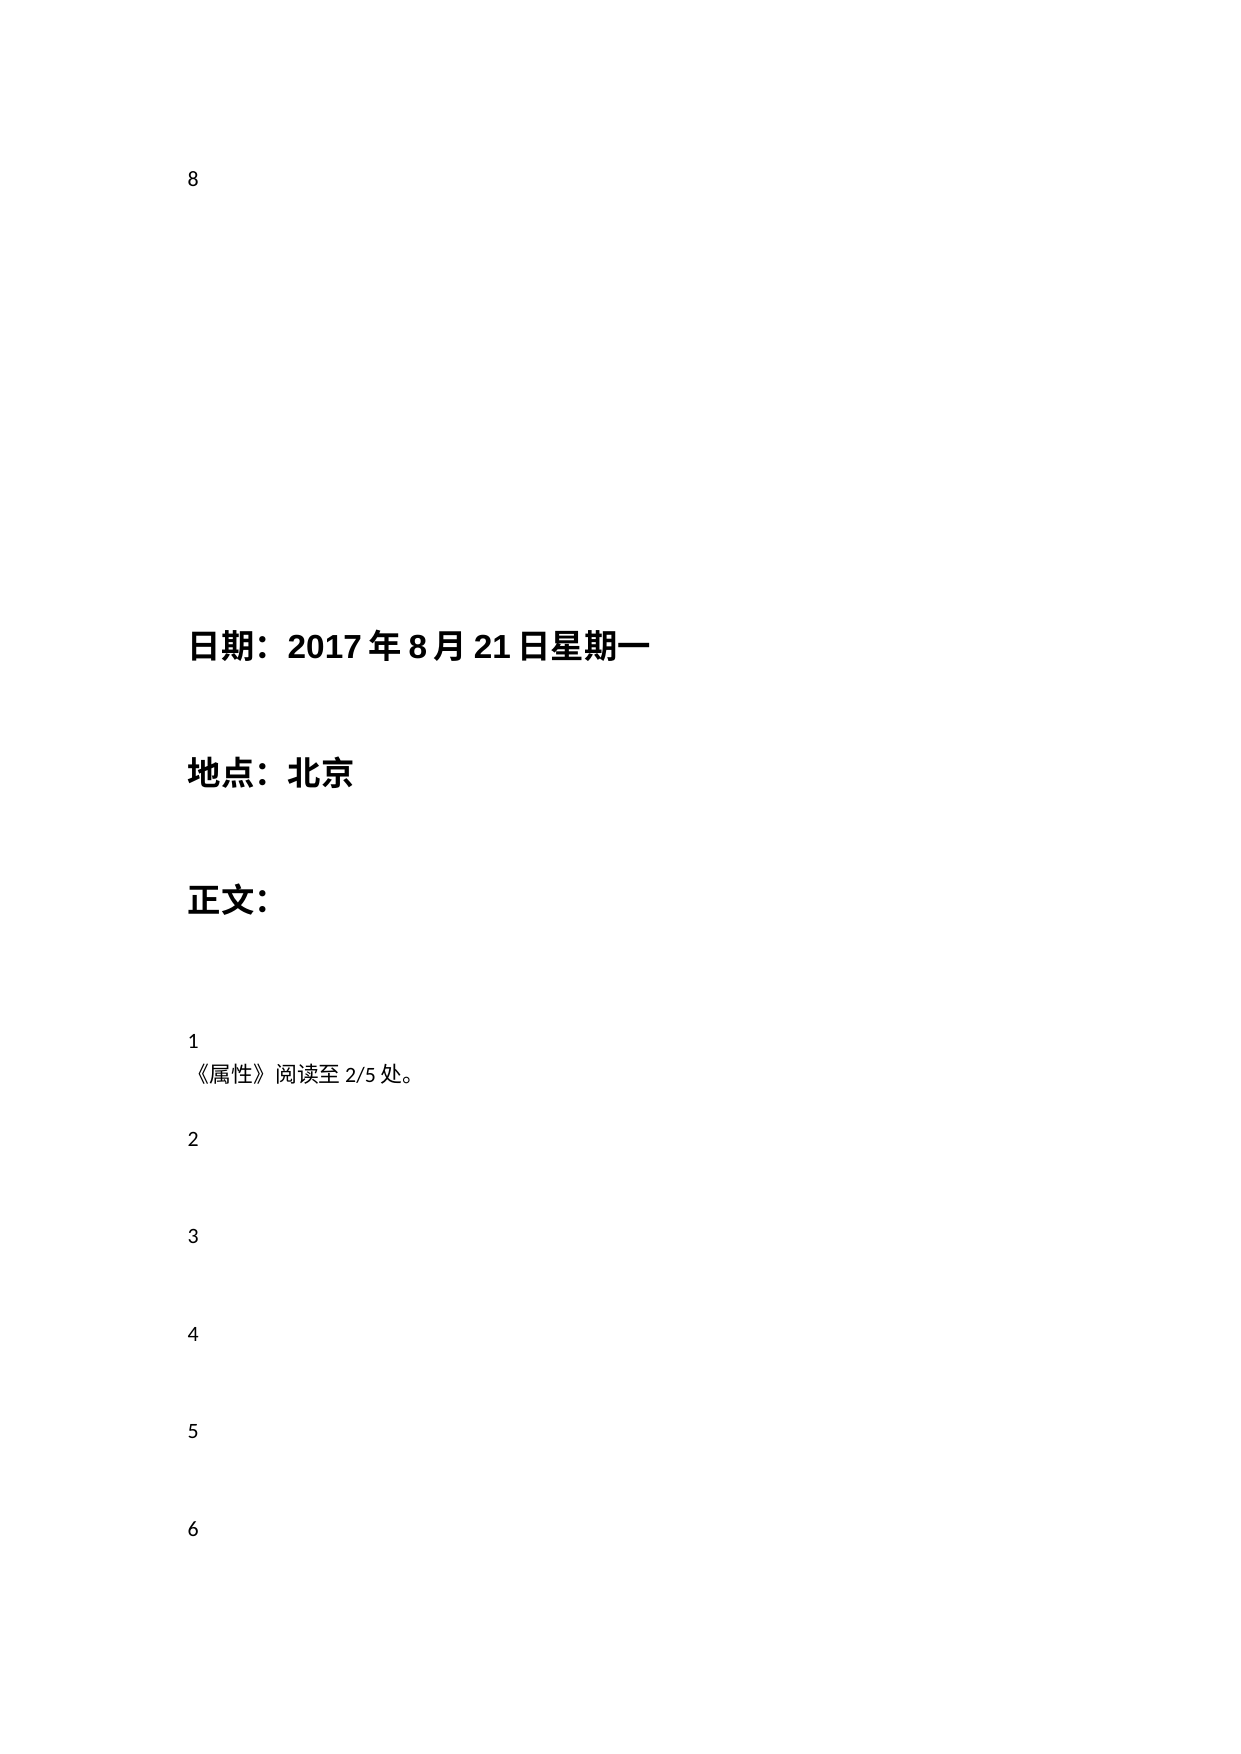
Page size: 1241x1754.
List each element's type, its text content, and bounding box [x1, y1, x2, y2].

text 《属性》阅读至2/5处。 [187, 1057, 1053, 1089]
text 3 [187, 1219, 1053, 1252]
text 2 [187, 1122, 1053, 1154]
text 1 [187, 1024, 1053, 1057]
text 6 [187, 1512, 1053, 1544]
text 5 [187, 1414, 1053, 1447]
subtitle 日期：2017年8月21日星期一 [187, 612, 1053, 677]
subtitle 地点：北京 [187, 738, 1053, 803]
text 4 [187, 1317, 1053, 1349]
subtitle 正文： [187, 865, 1053, 930]
text 8 [187, 162, 1053, 194]
